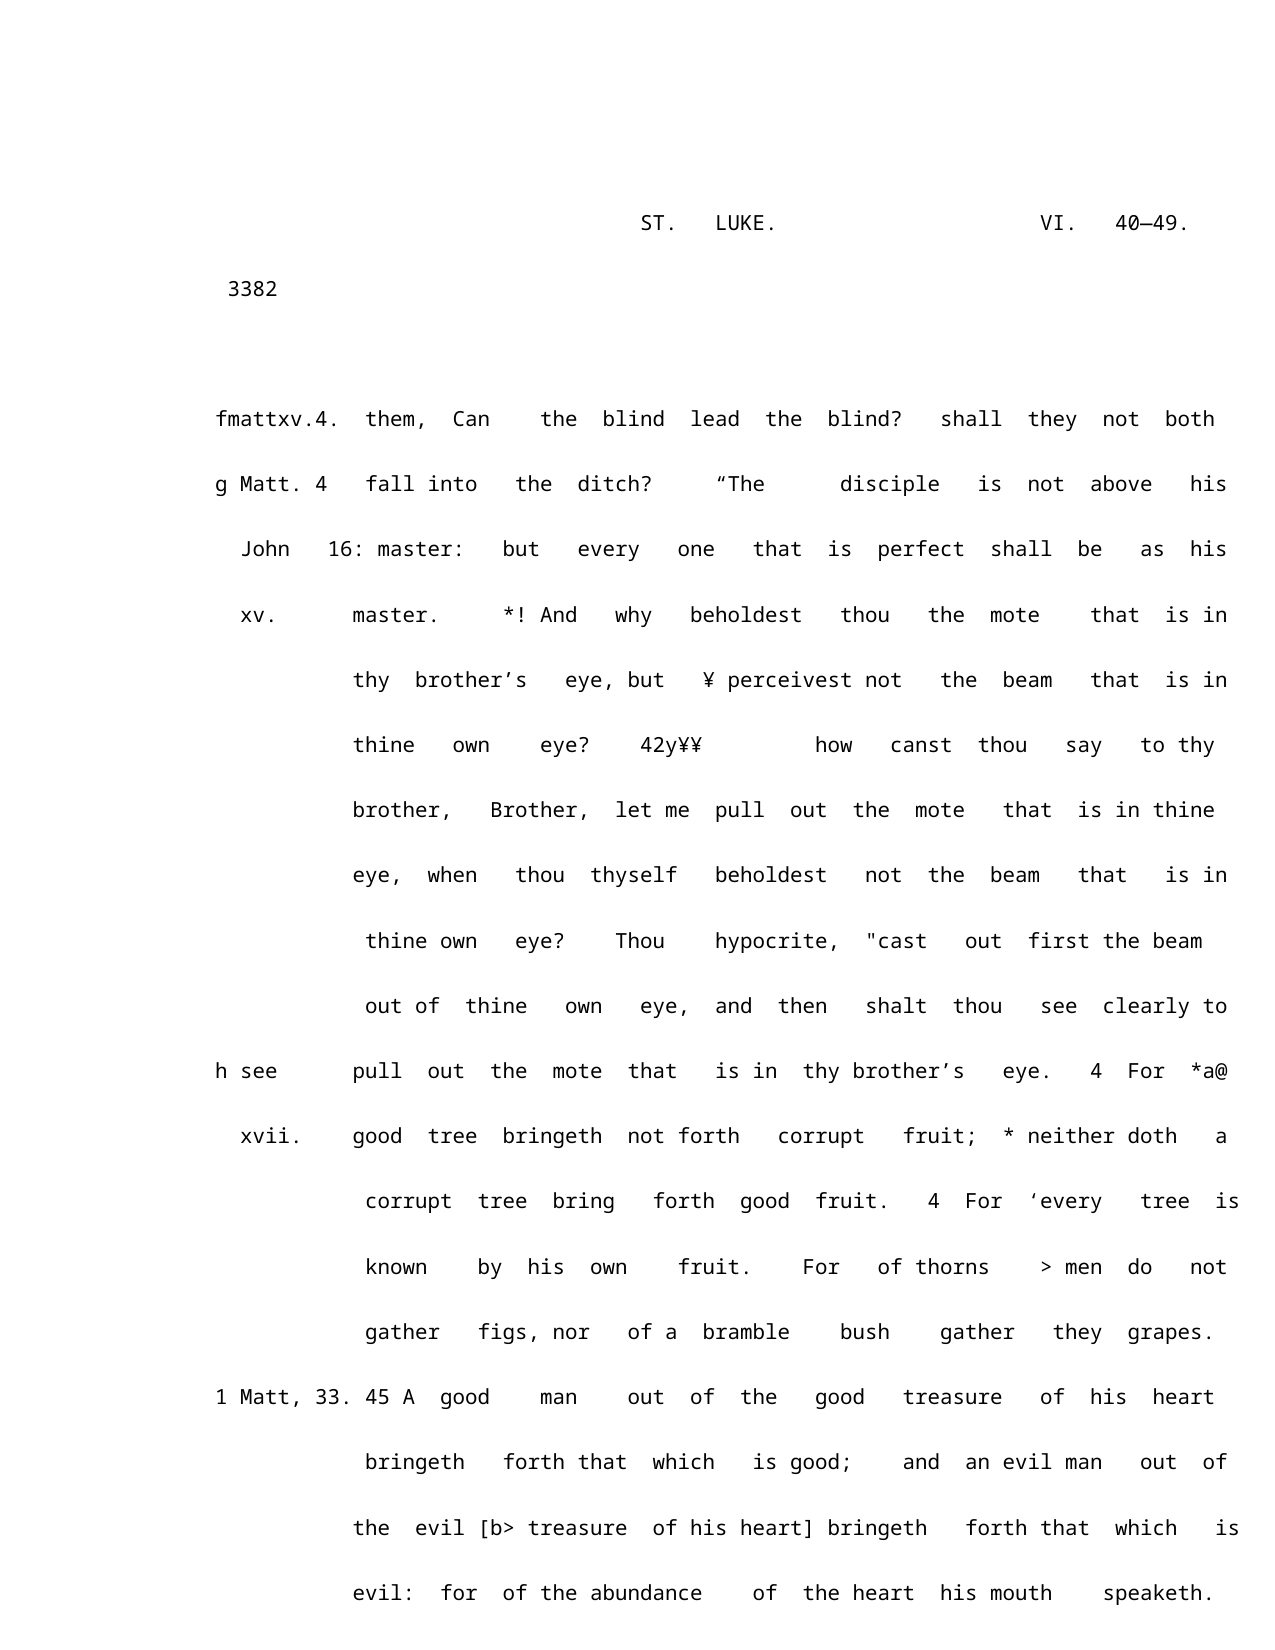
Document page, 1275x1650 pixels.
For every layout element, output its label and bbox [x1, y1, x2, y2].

text [15, 15, 1260, 1606]
